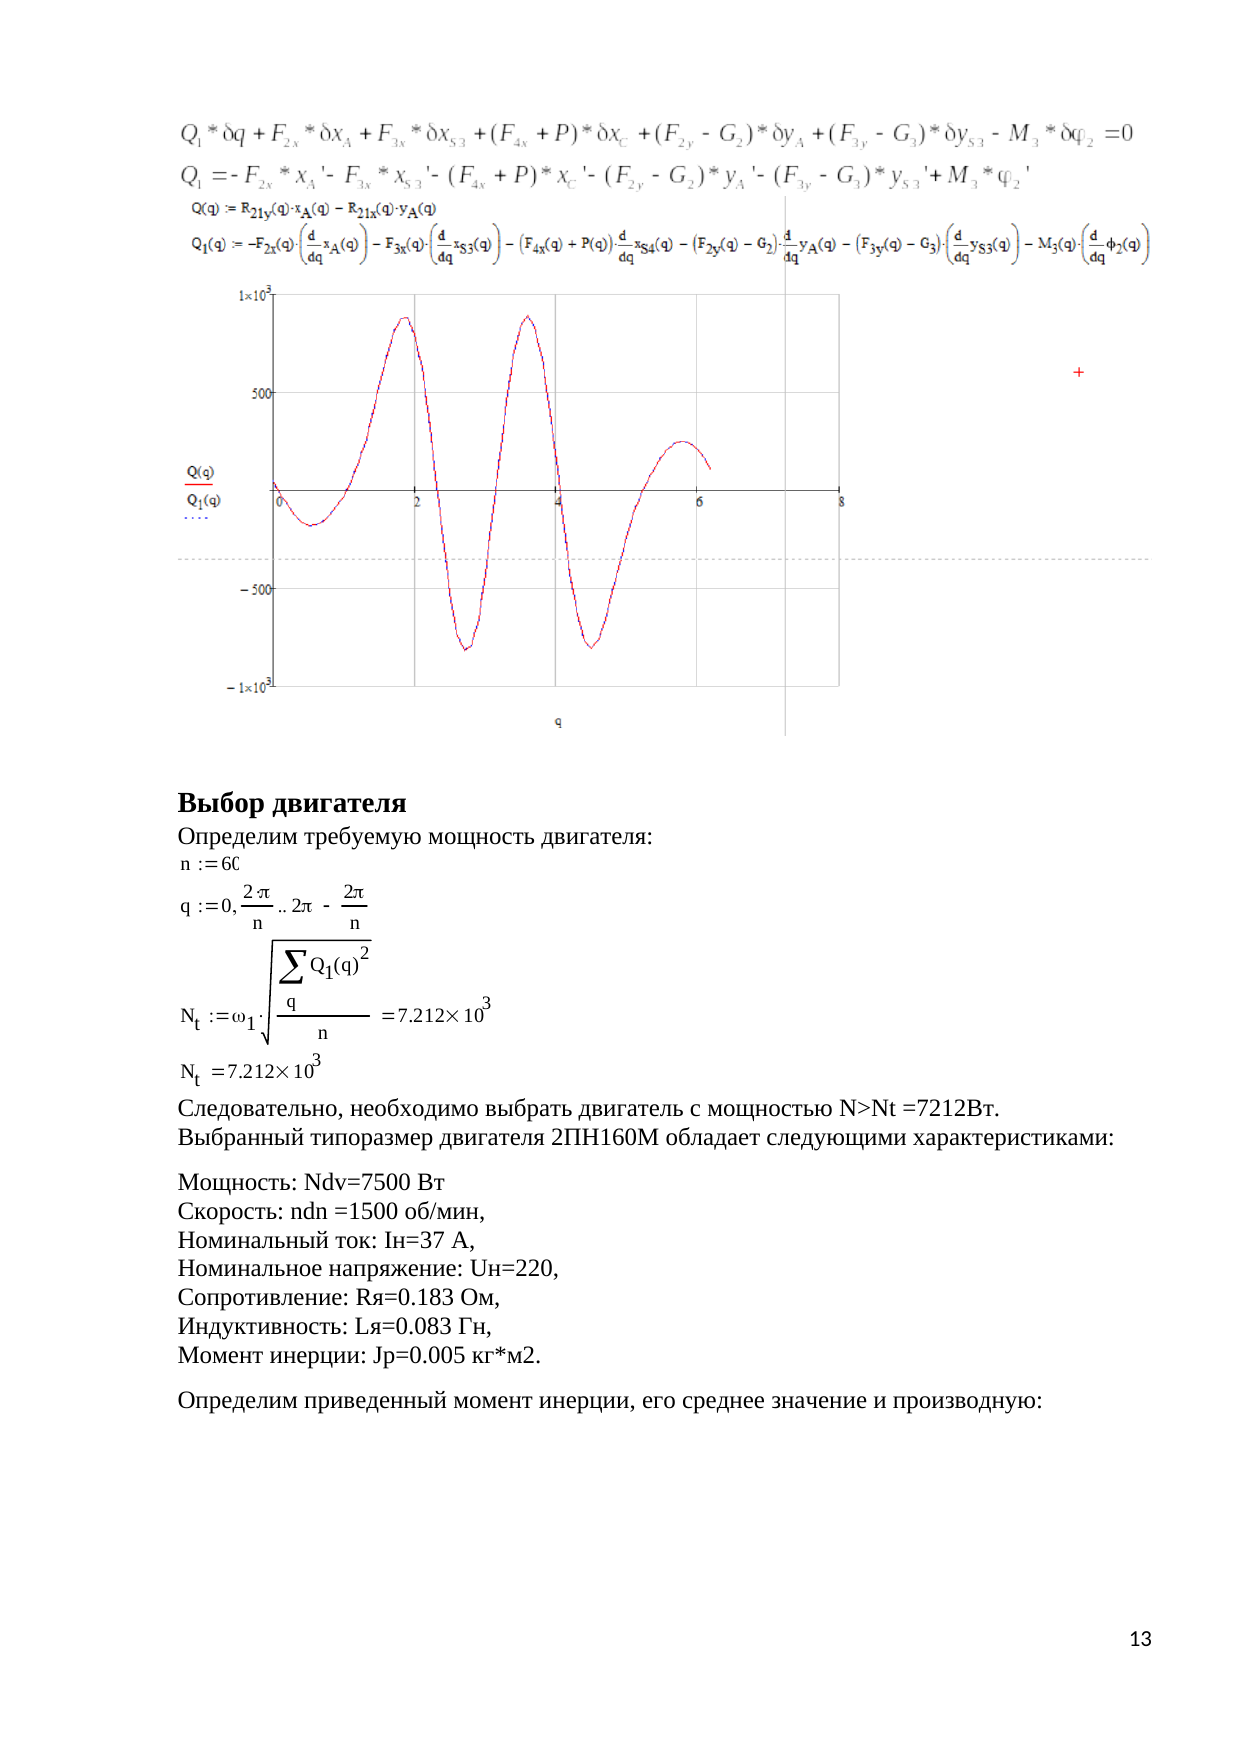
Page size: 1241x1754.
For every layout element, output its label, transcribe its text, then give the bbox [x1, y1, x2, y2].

picture [177, 196, 1152, 736]
text Определим приведенный момент инерции, его среднее значение и производную: [177, 1385, 1152, 1414]
text Определим требуемую мощность двигателя: [177, 821, 1152, 850]
text Мощность: Ndv=7500 Вт [177, 1167, 1152, 1196]
text Выбранный типоразмер двигателя 2ПН160М обладает следующими характеристиками: [177, 1122, 1152, 1151]
text Номинальное напряжение: Uн=220, [177, 1253, 1152, 1282]
subtitle Выбор двигателя [177, 785, 1152, 819]
text Индуктивность: Lя=0.083 Гн, [177, 1311, 1152, 1340]
text Сопротивление: Rя=0.183 Ом, [177, 1282, 1152, 1311]
text Следовательно, необходимо выбрать двигатель с мощностью N>Nt =7212Вт. [177, 1093, 1152, 1122]
text Скорость: ndn =1500 об/мин, [177, 1196, 1152, 1225]
text Номинальный ток: Iн=37 А, [177, 1225, 1152, 1253]
text Момент инерции: Jp=0.005 кг*м2. [177, 1340, 1152, 1368]
